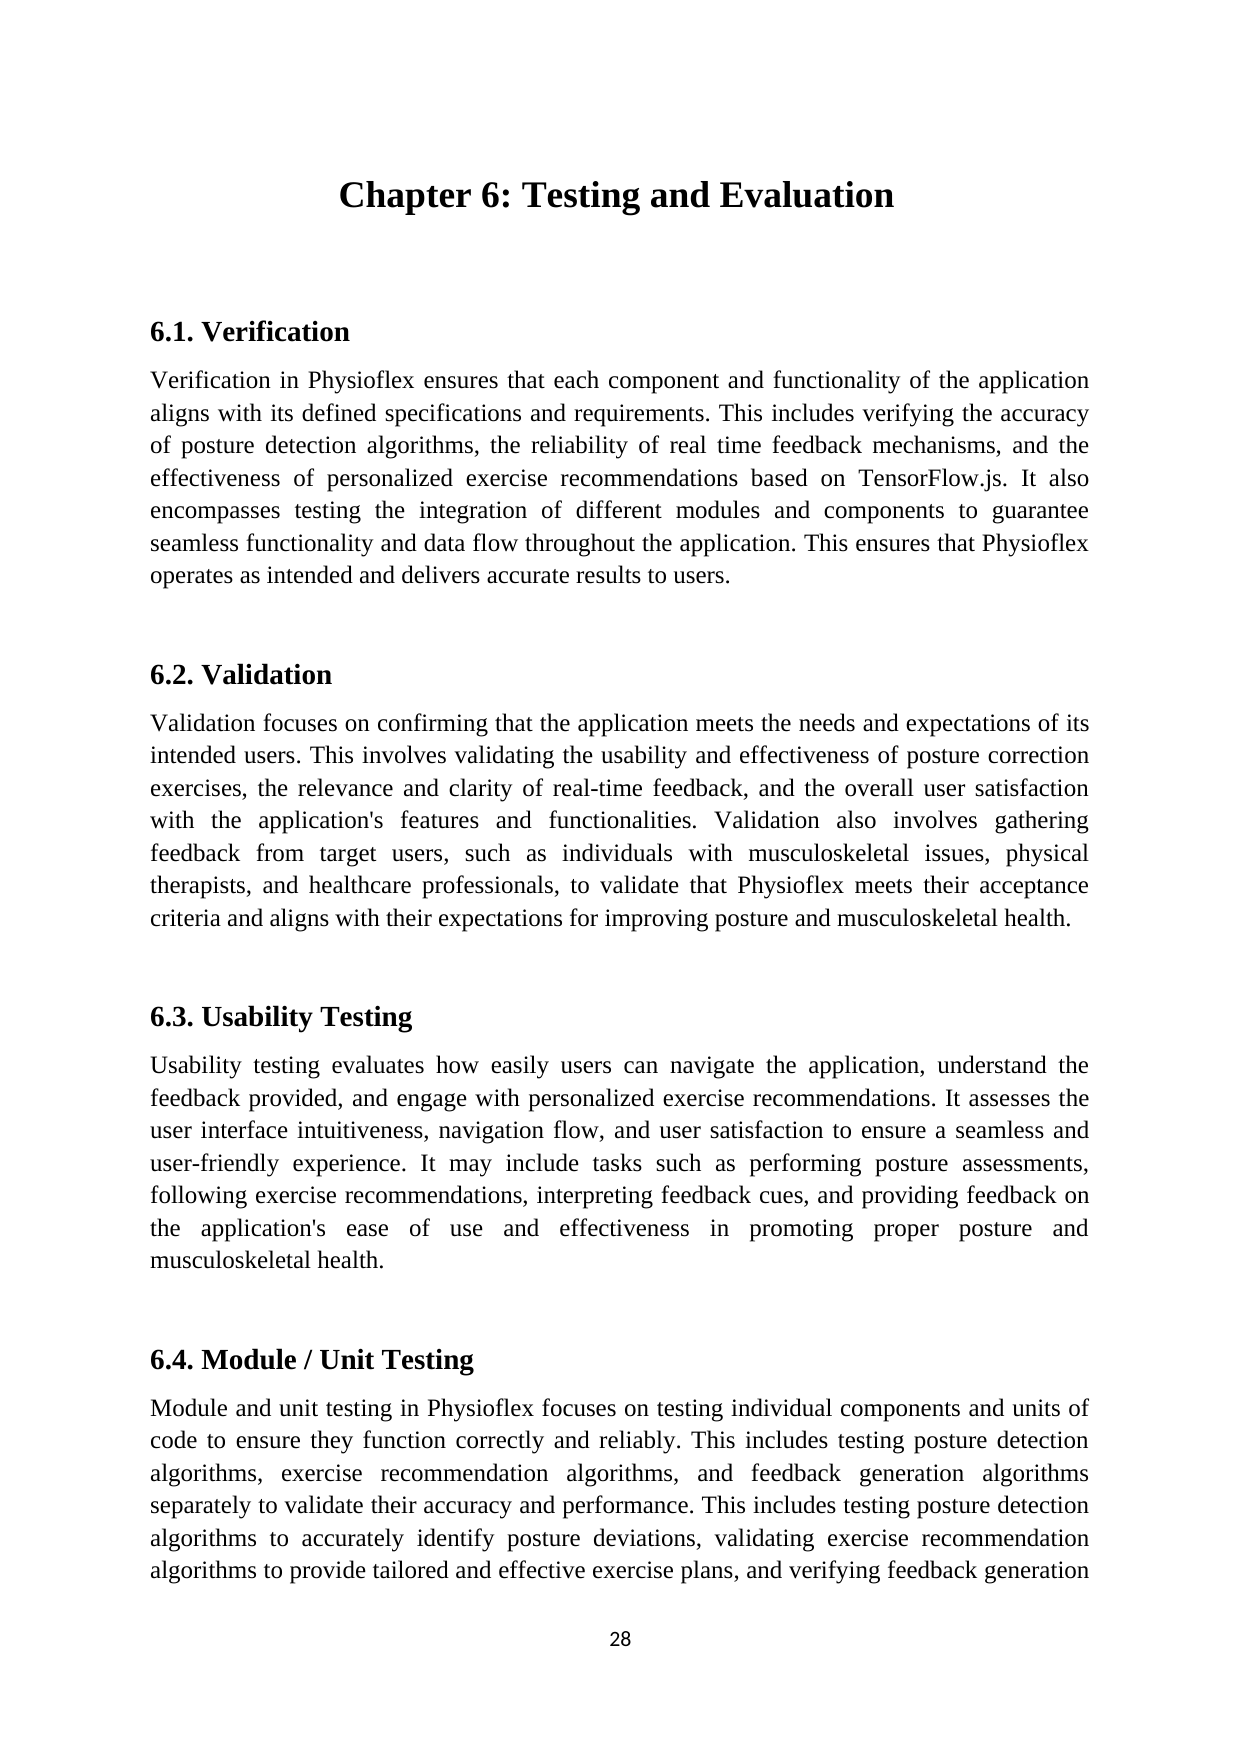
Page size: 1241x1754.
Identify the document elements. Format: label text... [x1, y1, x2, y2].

text Usability testing evaluates how easily users can navigate the application, understand the feedback provided, and engage with personalized exercise recommendations. It assesses the user interface intuitiveness, navigation flow, and user satisfaction to ensure a seamless and user-friendly experience. It may include tasks such as performing posture assessments, following exercise recommendations, interpreting feedback cues, and providing feedback on the application's ease of use and effectiveness in promoting proper posture and musculoskeletal health. [150, 1048, 1090, 1276]
text Chapter 6: Testing and Evaluation [150, 162, 1090, 227]
text 6.4. Module / Unit Testing [150, 1326, 1090, 1391]
text Verification in Physioflex ensures that each component and functionality of the application aligns with its defined specifications and requirements. This includes verifying the accuracy of posture detection algorithms, the reliability of real time feedback mechanisms, and the effectiveness of personalized exercise recommendations based on TensorFlow.js. It also encompasses testing the integration of different modules and components to guarantee seamless functionality and data flow throughout the application. This ensures that Physioflex operates as intended and delivers accurate results to users. [150, 363, 1090, 591]
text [150, 1391, 1090, 1586]
text Validation focuses on confirming that the application meets the needs and expectations of its intended users. This involves validating the usability and effectiveness of posture correction exercises, the relevance and clarity of real-time feedback, and the overall user satisfaction with the application's features and functionalities. Validation also involves gathering feedback from target users, such as individuals with musculoskeletal issues, physical therapists, and healthcare professionals, to validate that Physioflex meets their acceptance criteria and aligns with their expectations for improving posture and musculoskeletal health. [150, 706, 1090, 933]
text 6.1. Verification [150, 298, 1090, 363]
text 6.2. Validation [150, 641, 1090, 706]
text 6.3. Usability Testing [150, 983, 1090, 1048]
